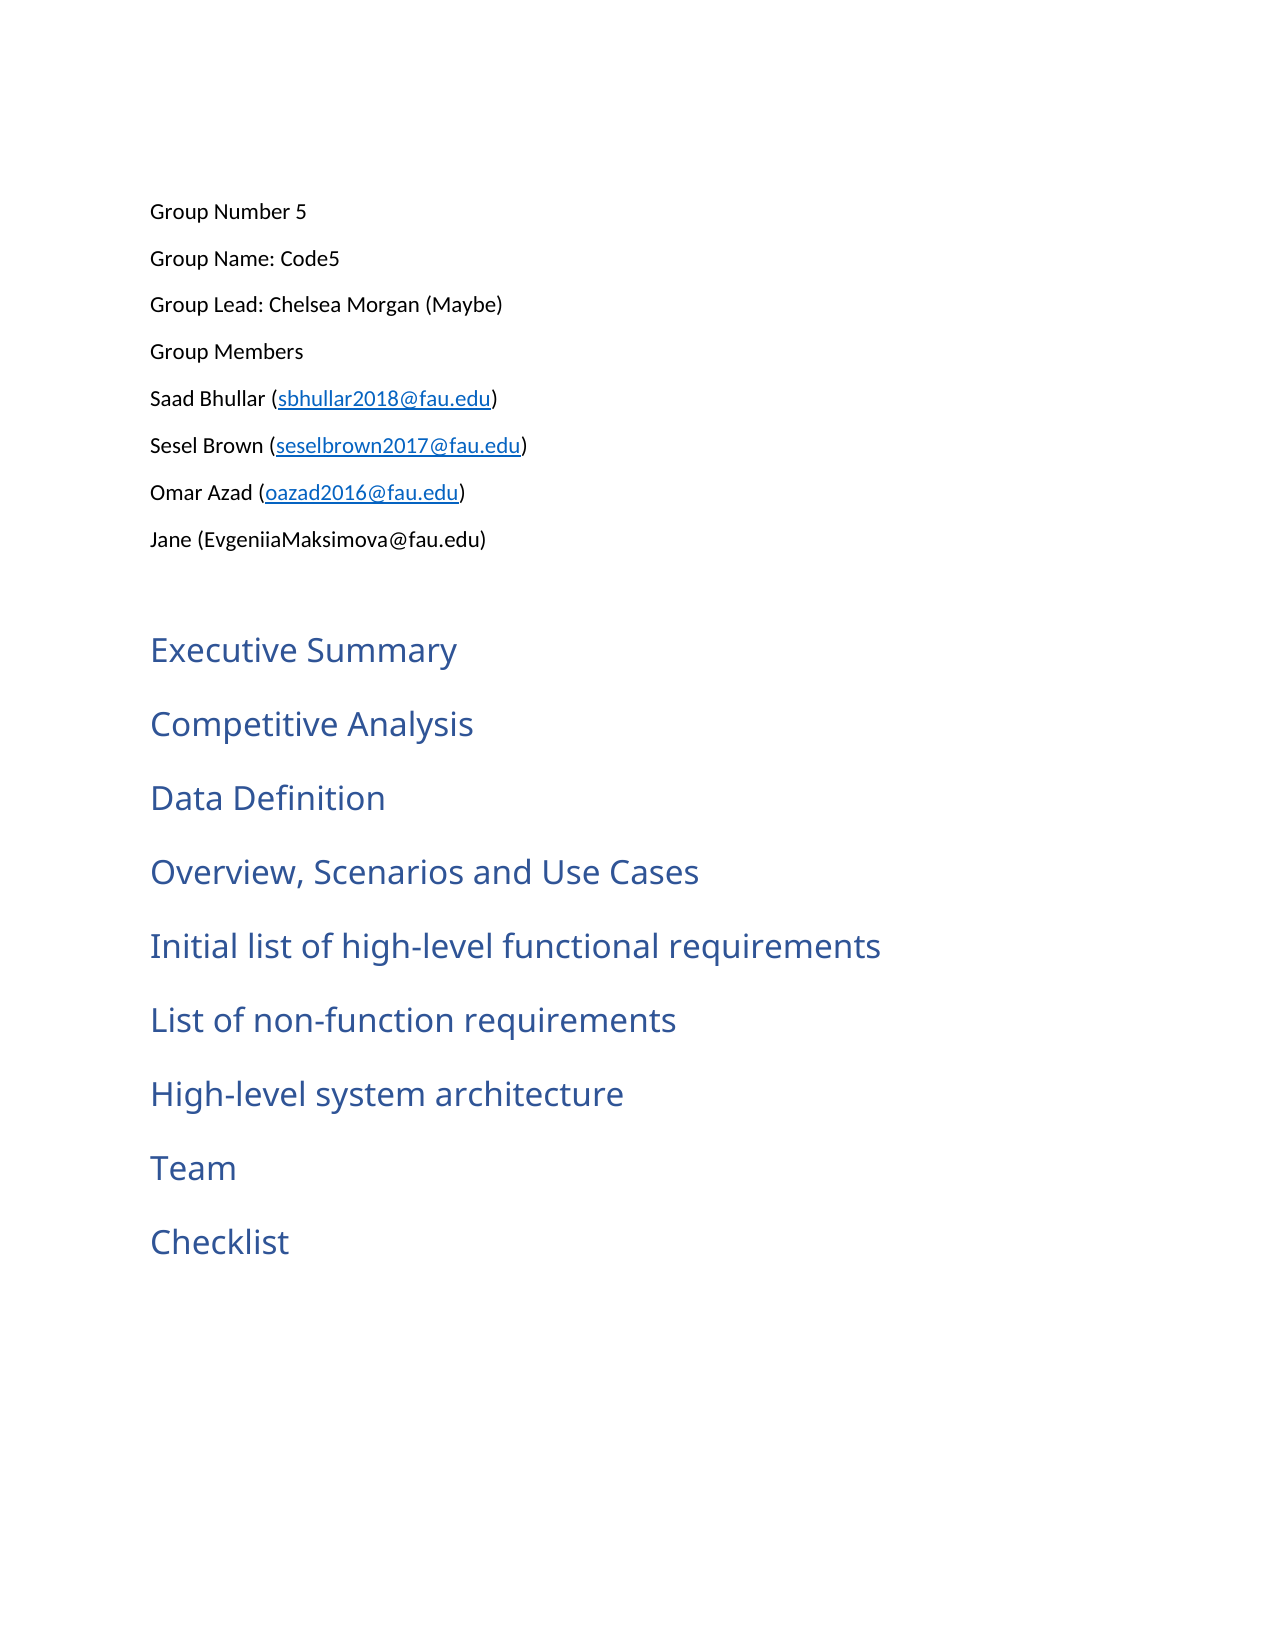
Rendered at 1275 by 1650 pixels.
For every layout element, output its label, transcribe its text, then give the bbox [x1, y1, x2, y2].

text Group Lead: Chelsea Morgan (Maybe) [150, 291, 1125, 319]
text Group Members [150, 337, 1125, 366]
subtitle Overview, Scenarios and Use Cases [150, 849, 1125, 894]
subtitle Initial list of high-level functional requirements [150, 923, 1125, 968]
subtitle List of non-function requirements [150, 997, 1125, 1042]
subtitle High-level system architecture [150, 1071, 1125, 1116]
text Group Name: Code5 [150, 244, 1125, 272]
subtitle Executive Summary [150, 627, 1125, 672]
subtitle Checklist [150, 1219, 1125, 1264]
text Group Number 5 [150, 197, 1125, 225]
text Jane (EvgeniiaMaksimova@fau.edu) [150, 525, 1125, 553]
text Saad Bhullar (sbhullar2018@fau.edu) [150, 384, 1125, 412]
subtitle Data Definition [150, 775, 1125, 820]
subtitle Competitive Analysis [150, 701, 1125, 746]
text Sesel Brown (seselbrown2017@fau.edu) [150, 431, 1125, 459]
text Omar Azad (oazad2016@fau.edu) [150, 478, 1125, 506]
subtitle Team [150, 1145, 1125, 1190]
